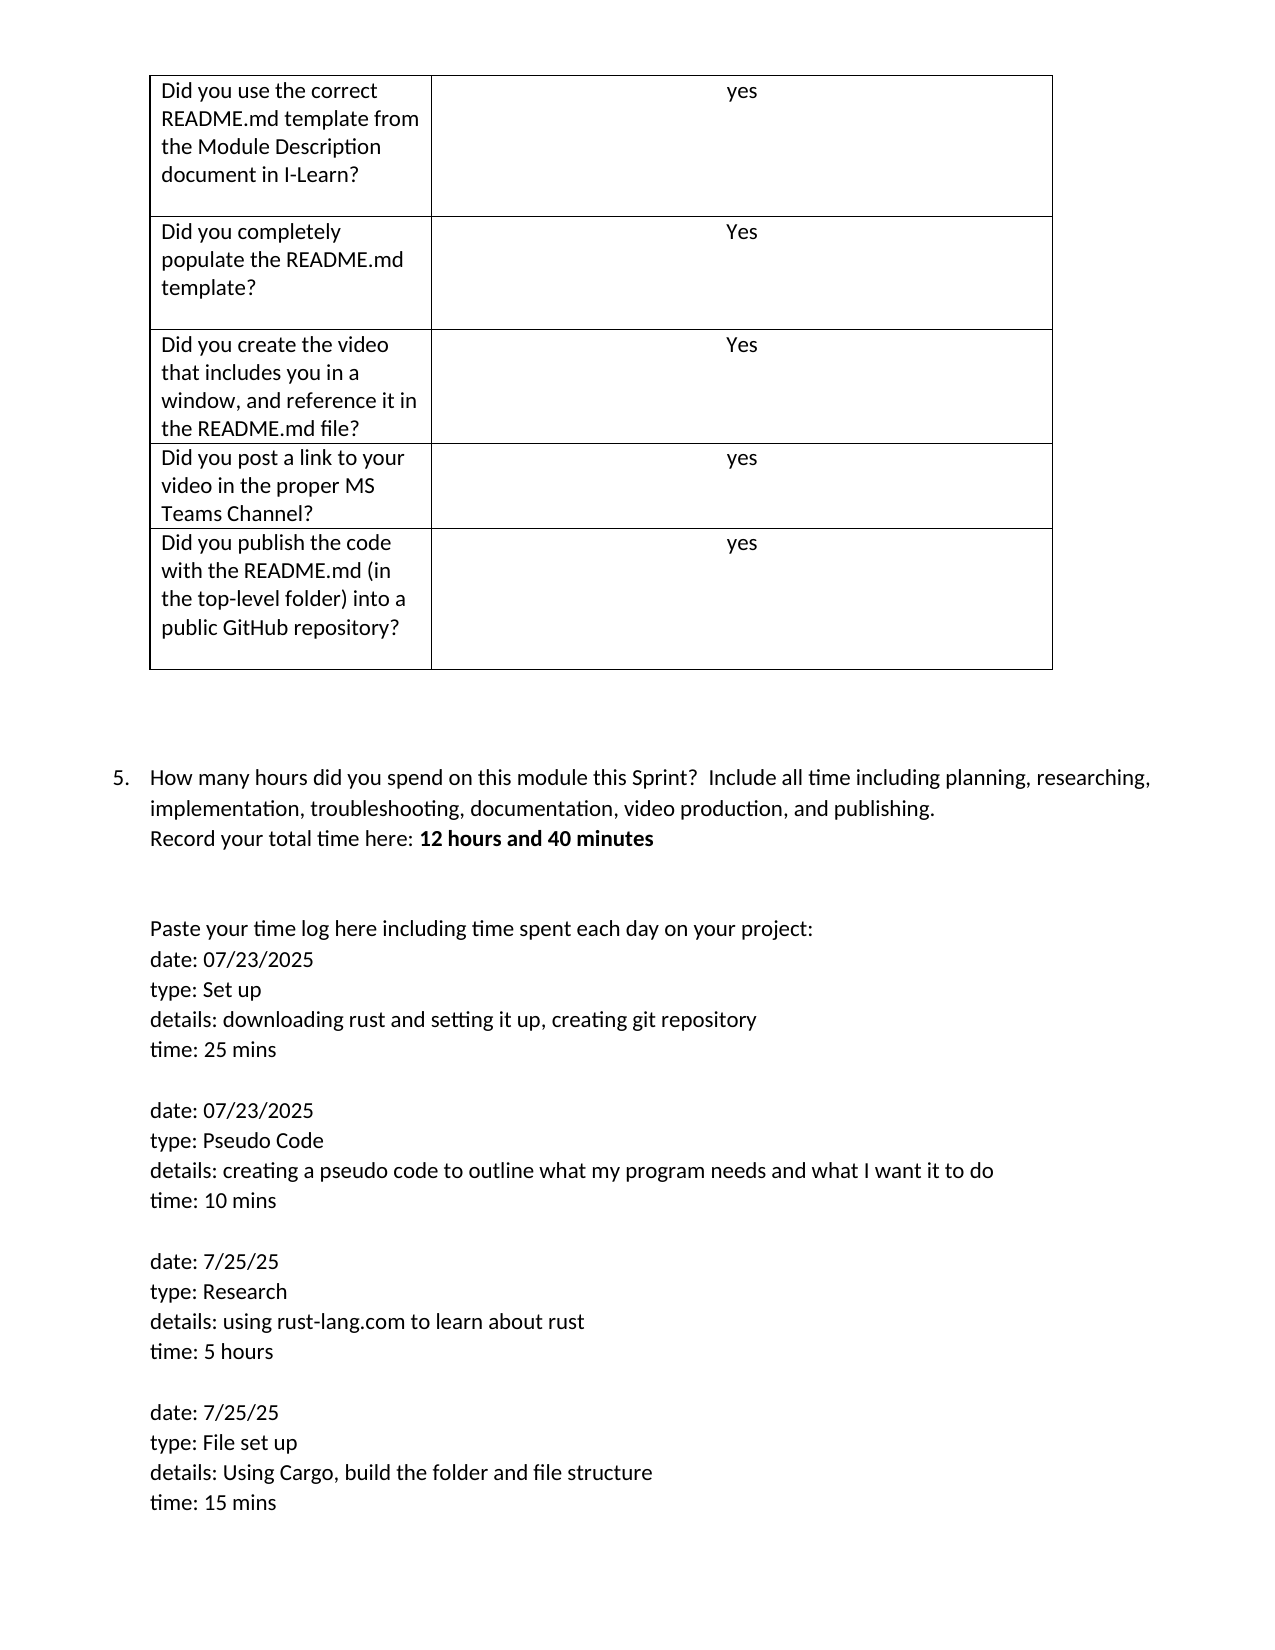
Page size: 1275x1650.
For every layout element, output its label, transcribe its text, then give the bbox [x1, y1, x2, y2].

table_cell Did you completely populate the README.md template? [151, 217, 431, 329]
list type: File set up [150, 1428, 1200, 1456]
table_cell yes [432, 76, 1052, 216]
table_cell yes [432, 529, 1052, 669]
list details: downloading rust and setting it up, creating git repository [150, 1005, 1200, 1033]
table_cell yes [432, 444, 1052, 527]
table_cell Did you publish the code with the README.md (in the top-level folder) into a public GitHub repository? [151, 529, 431, 669]
table_cell Yes [432, 330, 1052, 442]
list details: using rust-lang.com to learn about rust [150, 1307, 1200, 1335]
table_cell Yes [432, 217, 1052, 329]
list type: Research [150, 1277, 1200, 1305]
list time: 25 mins [150, 1035, 1200, 1063]
list details: creating a pseudo code to outline what my program needs and what I want it to do [150, 1156, 1200, 1184]
table_cell Did you create the video that includes you in a window, and reference it in the README.md file? [151, 330, 431, 442]
list time: 15 mins [150, 1488, 1200, 1516]
list type: Set up [150, 975, 1200, 1003]
list How many hours did you spend on this module this Sprint? Include all time including planning, researching, implementation, troubleshooting, documentation, video production, and publishing. Record your total time here: 12 hours and 40 minutes [112, 763, 1200, 852]
list details: Using Cargo, build the folder and file structure [150, 1458, 1200, 1486]
table_cell Did you post a link to your video in the proper MS Teams Channel? [151, 444, 431, 527]
list time: 5 hours [150, 1337, 1200, 1365]
list type: Pseudo Code [150, 1126, 1200, 1154]
list Paste your time log here including time spent each day on your project: [150, 914, 1200, 942]
list date: 7/25/25 [150, 1247, 1200, 1275]
list time: 10 mins [150, 1186, 1200, 1214]
list date: 7/25/25 [150, 1398, 1200, 1426]
list date: 07/23/2025 [150, 1096, 1200, 1124]
list date: 07/23/2025 [150, 945, 1200, 973]
table_cell Did you use the correct README.md template from the Module Description document in I-Learn? [151, 76, 431, 216]
